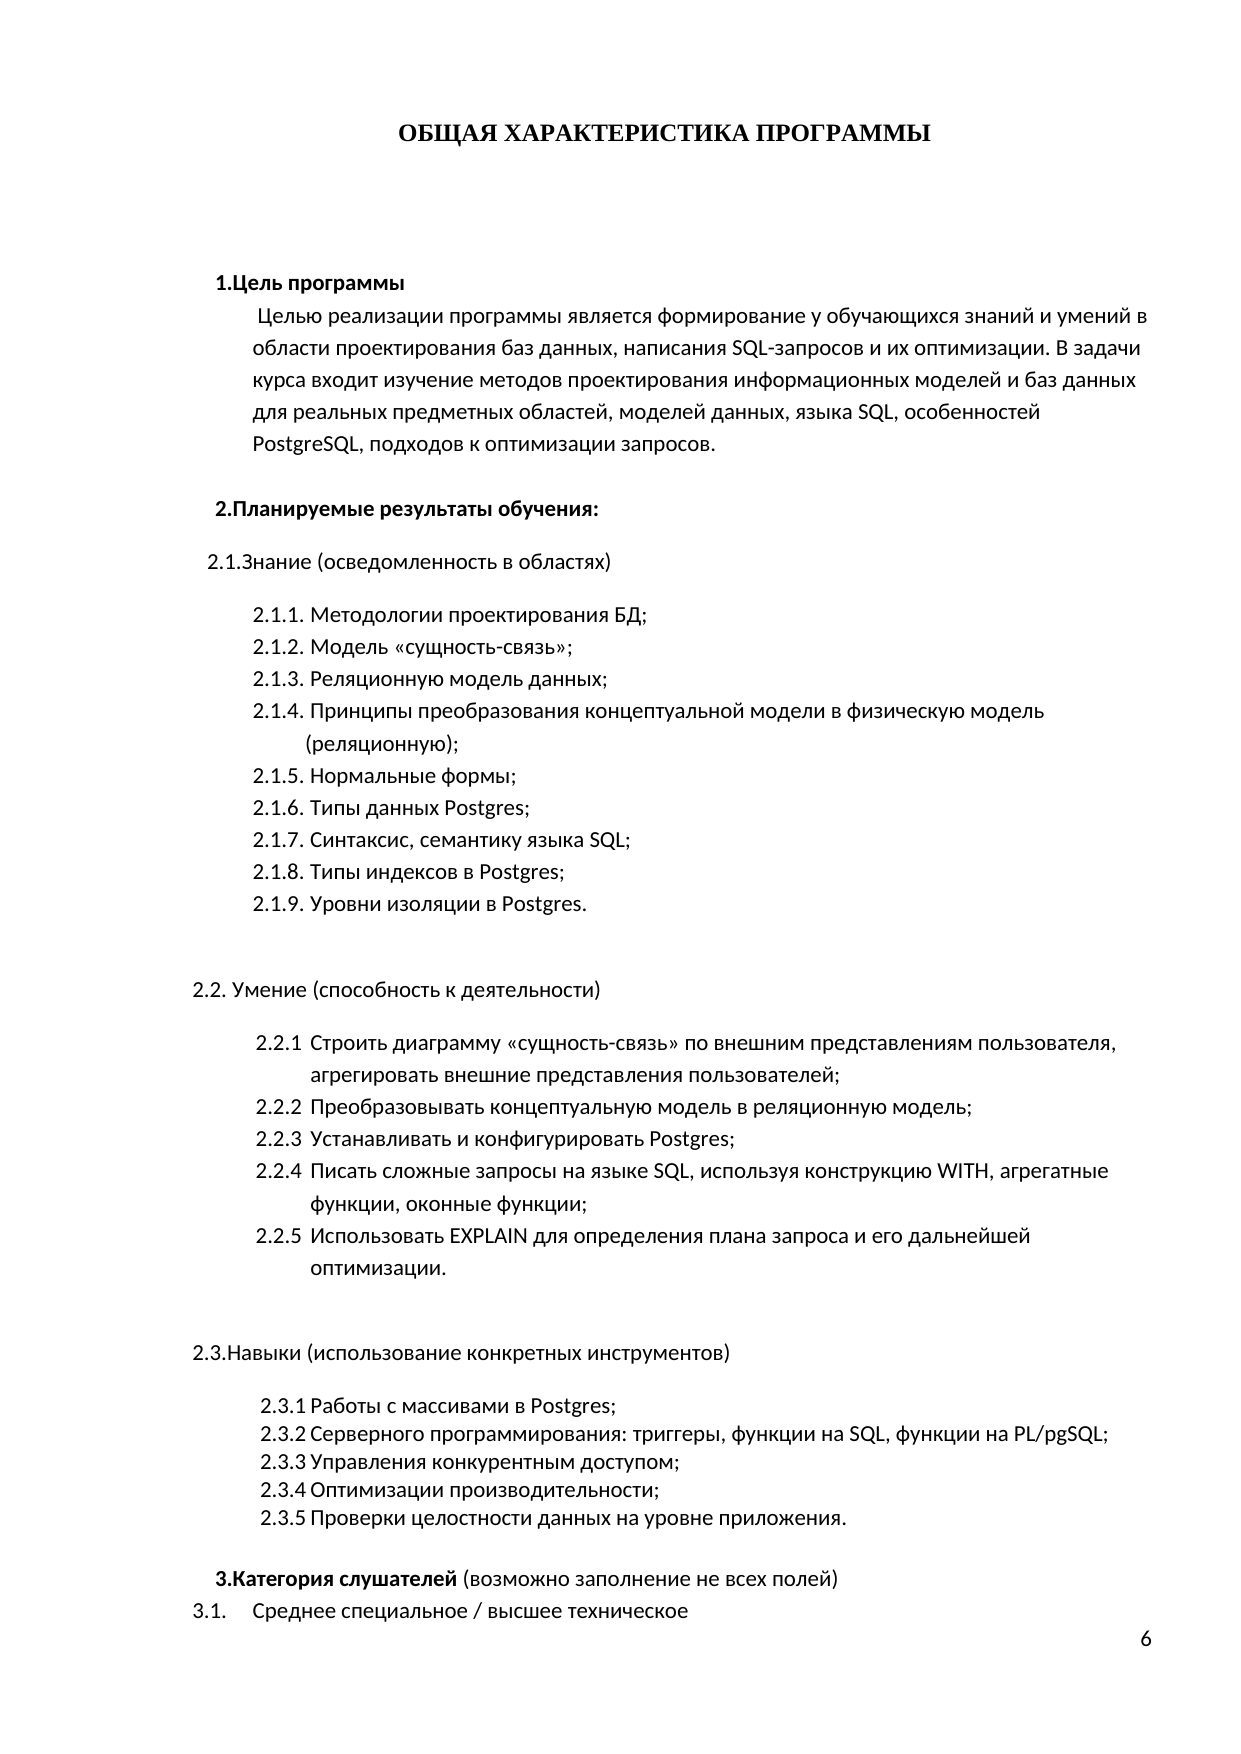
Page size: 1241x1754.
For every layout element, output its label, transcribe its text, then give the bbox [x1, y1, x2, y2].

text 2.1.Знание (осведомленность в областях) [207, 547, 1152, 575]
text 2.2. Умение (способность к деятельности) [192, 975, 1152, 1003]
list 2.Планируемые результаты обучения: [215, 494, 1152, 522]
list Писать сложные запросы на языке SQL, используя конструкцию WITH, агрегатные функции, оконные функции; [255, 1157, 1152, 1217]
list Уровни изоляции в Postgres. [252, 889, 1152, 918]
list Оптимизации производительности; [260, 1475, 1152, 1503]
list Типы индексов в Postgres; [252, 857, 1152, 885]
list 3.Категория слушателей (возможно заполнение не всех полей) [215, 1564, 1152, 1592]
list Преобразовывать концептуальную модель в реляционную модель; [255, 1092, 1152, 1120]
list Устанавливать и конфигурировать Postgres; [255, 1124, 1152, 1152]
list Серверного программирования: триггеры, функции на SQL, функции на PL/pgSQL; [260, 1419, 1152, 1447]
list Использовать EXPLAIN для определения плана запроса и его дальнейшей оптимизации. [255, 1221, 1152, 1281]
list Типы данных Postgres; [252, 793, 1152, 821]
list Методологии проектирования БД; [252, 600, 1152, 628]
list Синтаксис, семантику языка SQL; [252, 825, 1152, 853]
list Нормальные формы; [252, 761, 1152, 789]
list Управления конкурентным доступом; [260, 1447, 1152, 1475]
list Принципы преобразования концептуальной модели в физическую модель (реляционную); [252, 696, 1152, 757]
list 1.Цель программы [215, 268, 1152, 297]
list Работы с массивами в Postgres; [260, 1391, 1152, 1419]
list Реляционную модель данных; [252, 664, 1152, 692]
list Целью реализации программы является формирование у обучающихся знаний и умений в области проектирования баз данных, написания SQL-запросов и их оптимизации. В задачи курса входит изучение методов проектирования информационных моделей и баз данных для реальных предметных областей, моделей данных, языка SQL, особенностей PostgreSQL, подходов к оптимизации запросов. [252, 301, 1152, 457]
text 2.3.Навыки (использование конкретных инструментов) [192, 1338, 1152, 1366]
list Среднее специальное / высшее техническое [192, 1596, 1152, 1624]
list Модель «сущность-связь»; [252, 632, 1152, 660]
list Проверки целостности данных на уровне приложения. [260, 1503, 1152, 1531]
list Строить диаграмму «сущность-связь» по внешним представлениям пользователя, агрегировать внешние представления пользователей; [255, 1028, 1152, 1088]
text ОБЩАЯ ХАРАКТЕРИСТИКА ПРОГРАММЫ [177, 118, 1152, 147]
